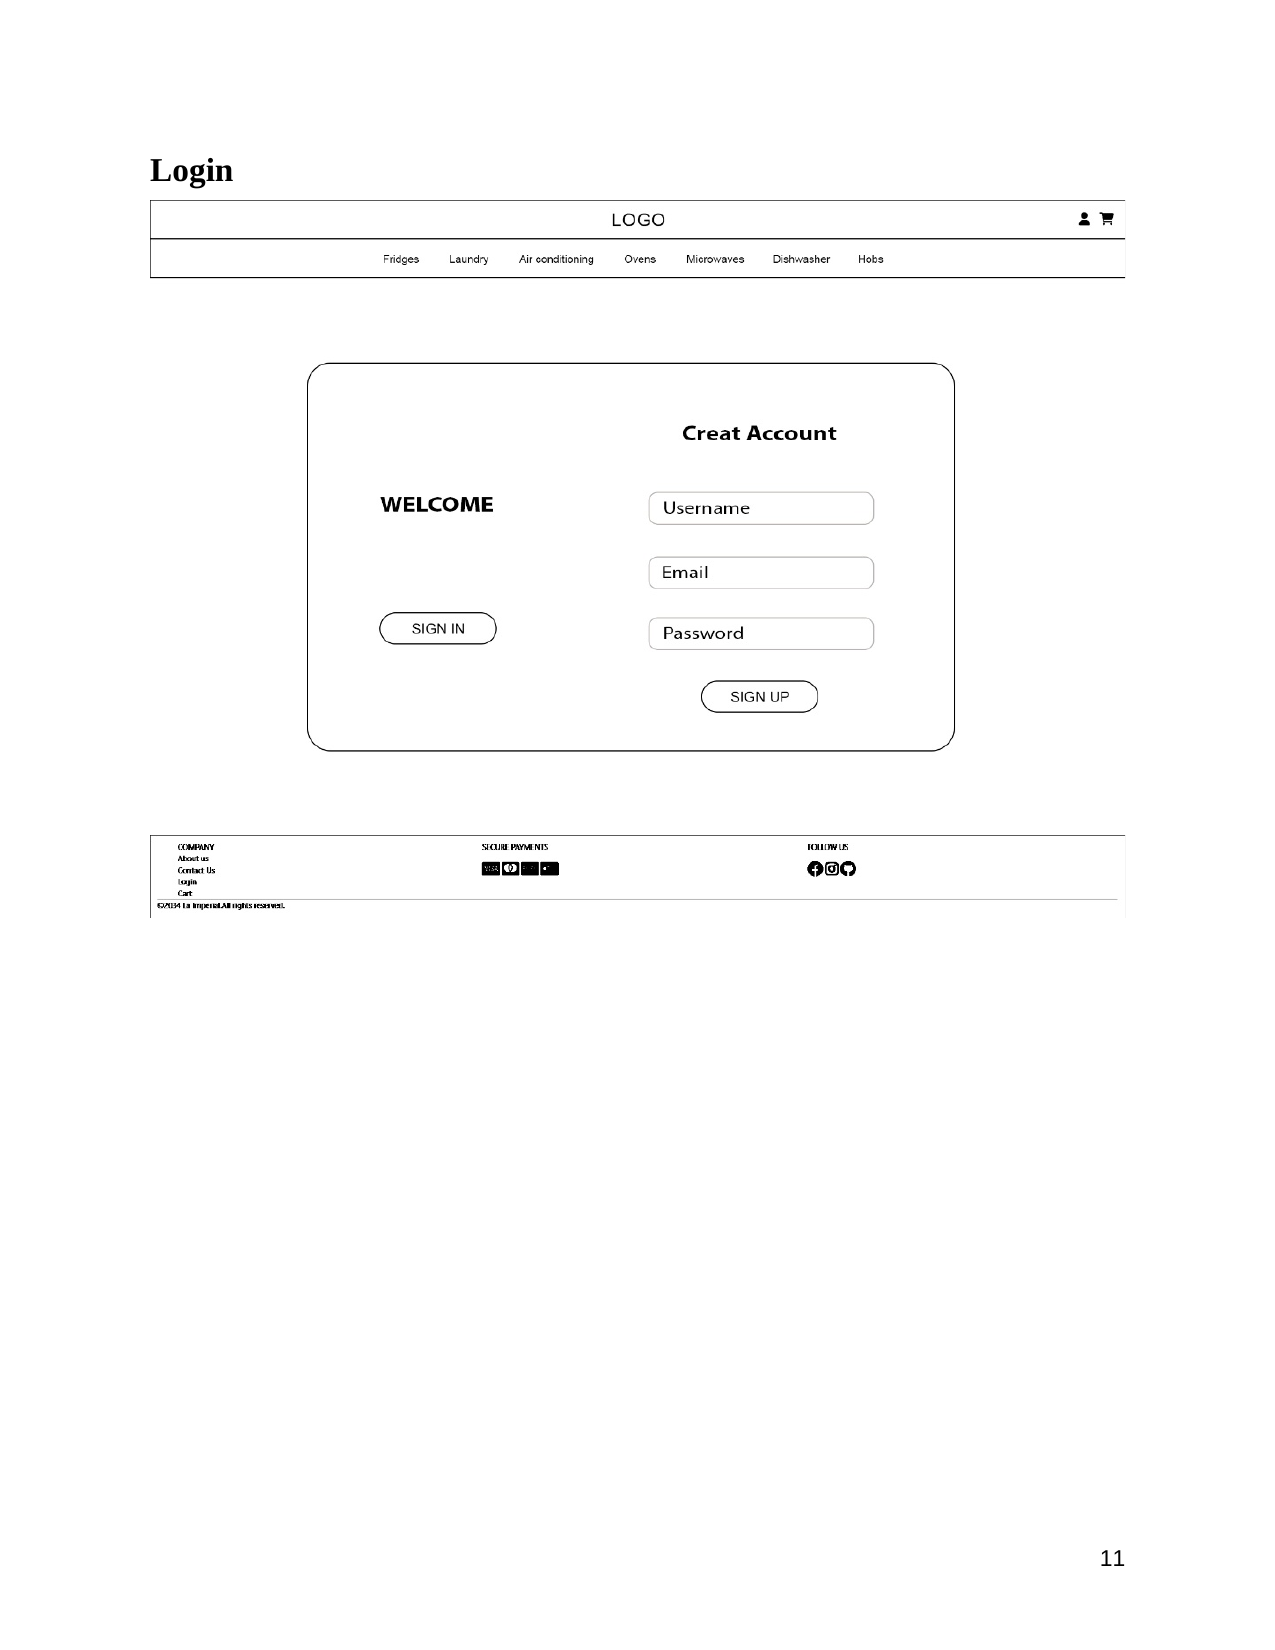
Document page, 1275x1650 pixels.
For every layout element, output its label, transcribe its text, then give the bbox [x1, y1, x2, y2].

picture [150, 200, 1125, 918]
subtitle Login [150, 150, 1125, 188]
